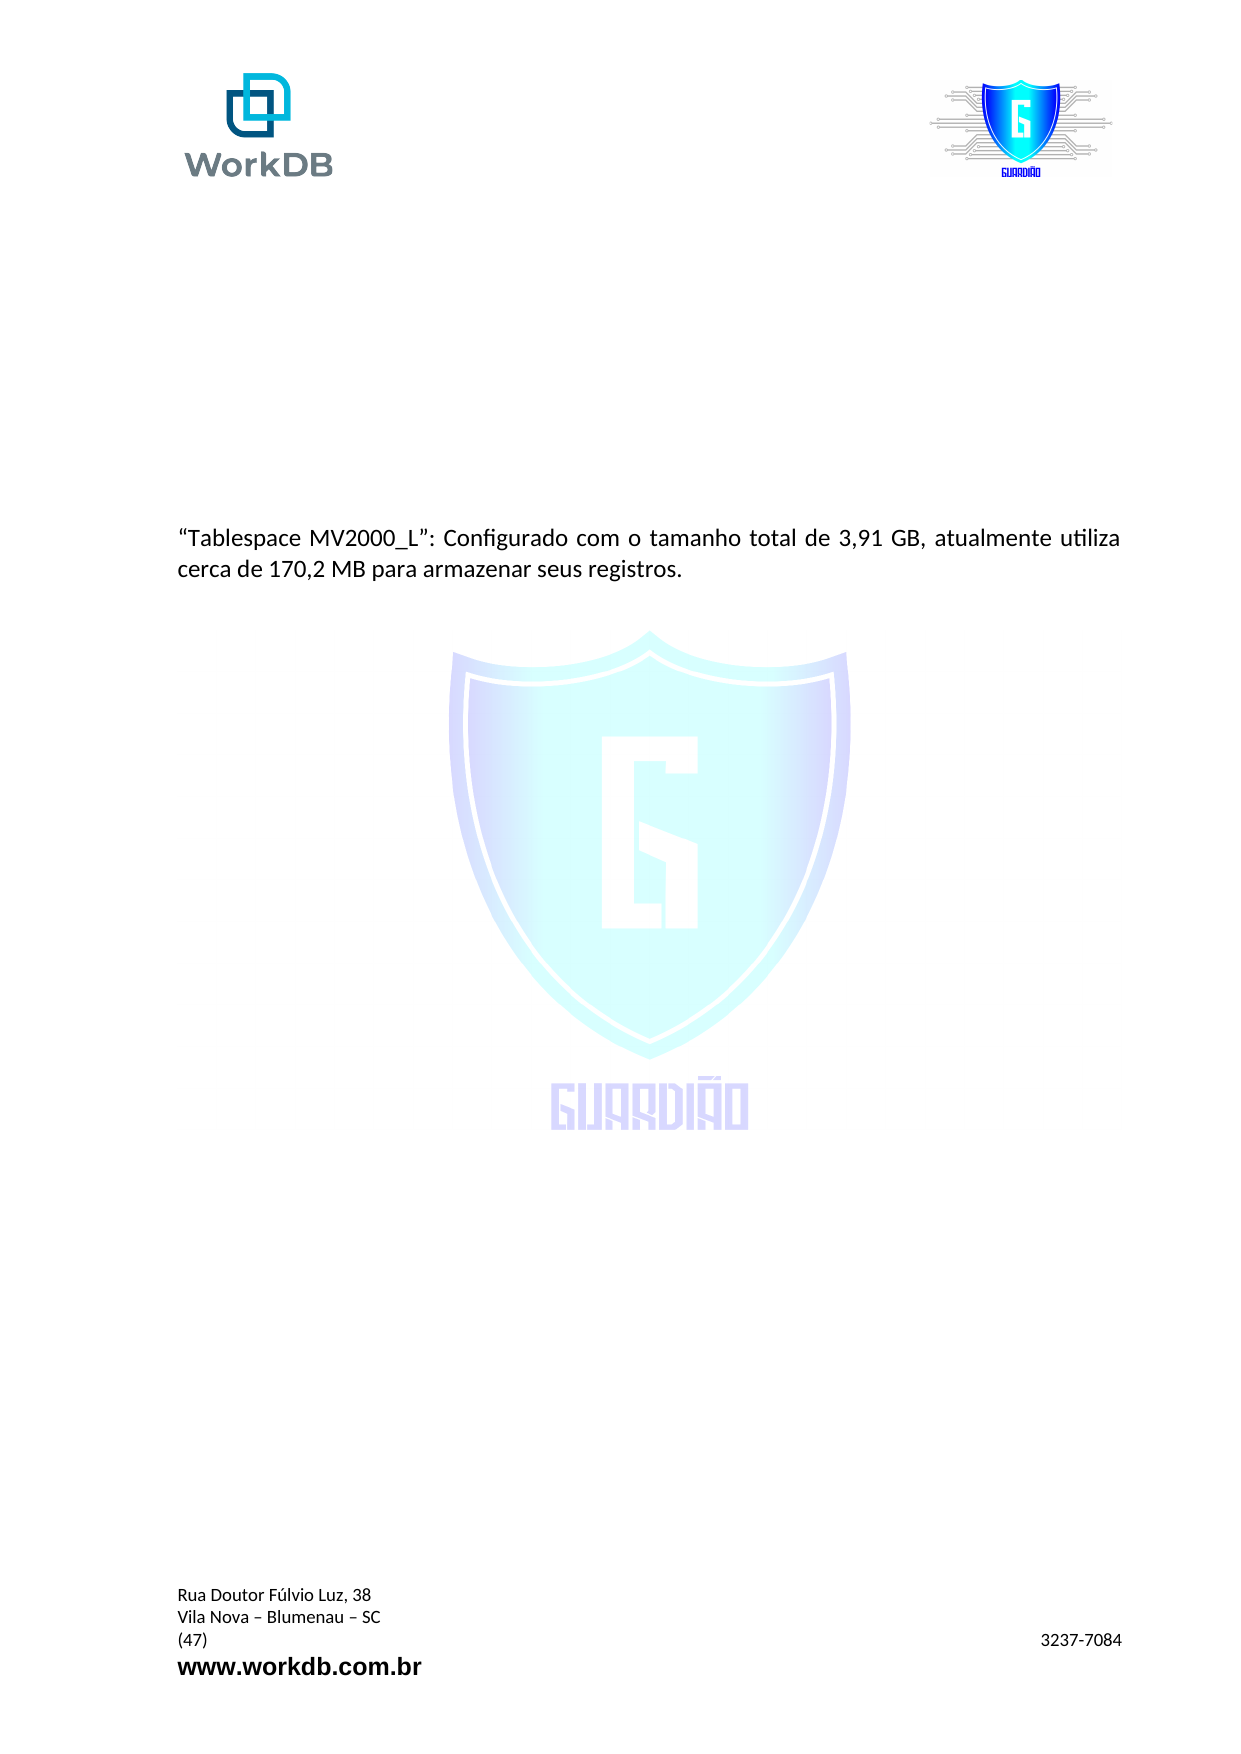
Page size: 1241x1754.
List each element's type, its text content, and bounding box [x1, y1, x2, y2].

picture [184, 73, 333, 177]
picture [929, 80, 1113, 177]
text “Tablespace MV2000_L”: Configurado com o tamanho total de 3,91 GB, atualmente utiliza cerca de 170,2 MB para armazenar seus registros. [177, 522, 1122, 583]
